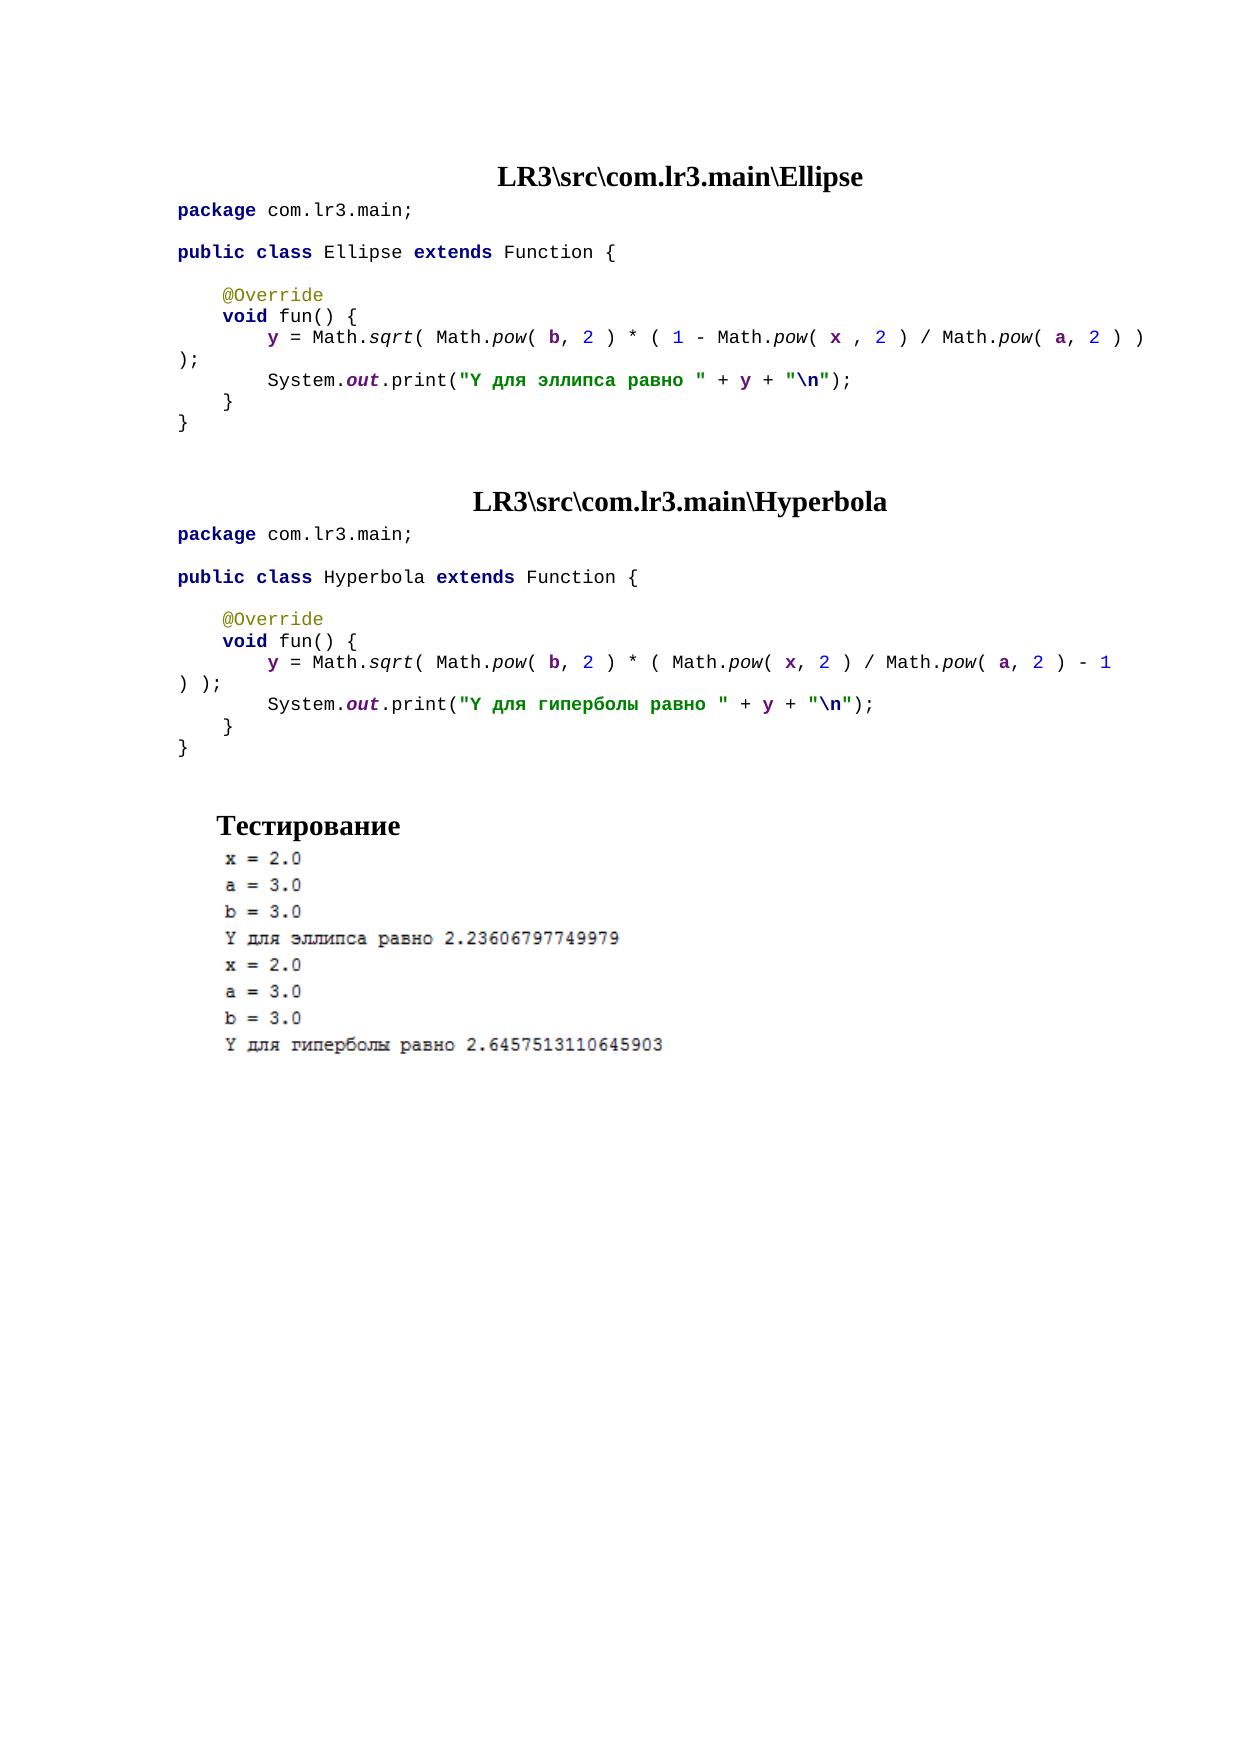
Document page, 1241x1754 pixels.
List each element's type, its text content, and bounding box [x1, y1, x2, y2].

text package com.lr3.main; public class Hyperbola extends Function { @Override void fun() { y = Math.sqrt( Math.pow( b, 2 ) * ( Math.pow( x, 2 ) / Math.pow( a, 2 ) - 1 ) ); System.out.print("Y для гиперболы равно " + y + "\n"); } } [177, 525, 1152, 759]
text package com.lr3.main; public class Ellipse extends Function { @Override void fun() { y = Math.sqrt( Math.pow( b, 2 ) * ( 1 - Math.pow( x , 2 ) / Math.pow( a, 2 ) ) ); System.out.print("Y для эллипса равно " + y + "\n"); } } [177, 201, 1152, 434]
picture [216, 849, 676, 1065]
text LR3\src\com.lr3.main\Ellipse [185, 159, 1144, 193]
text Тестирование [185, 808, 1144, 842]
text LR3\src\com.lr3.main\Hyperbola [185, 484, 1144, 517]
